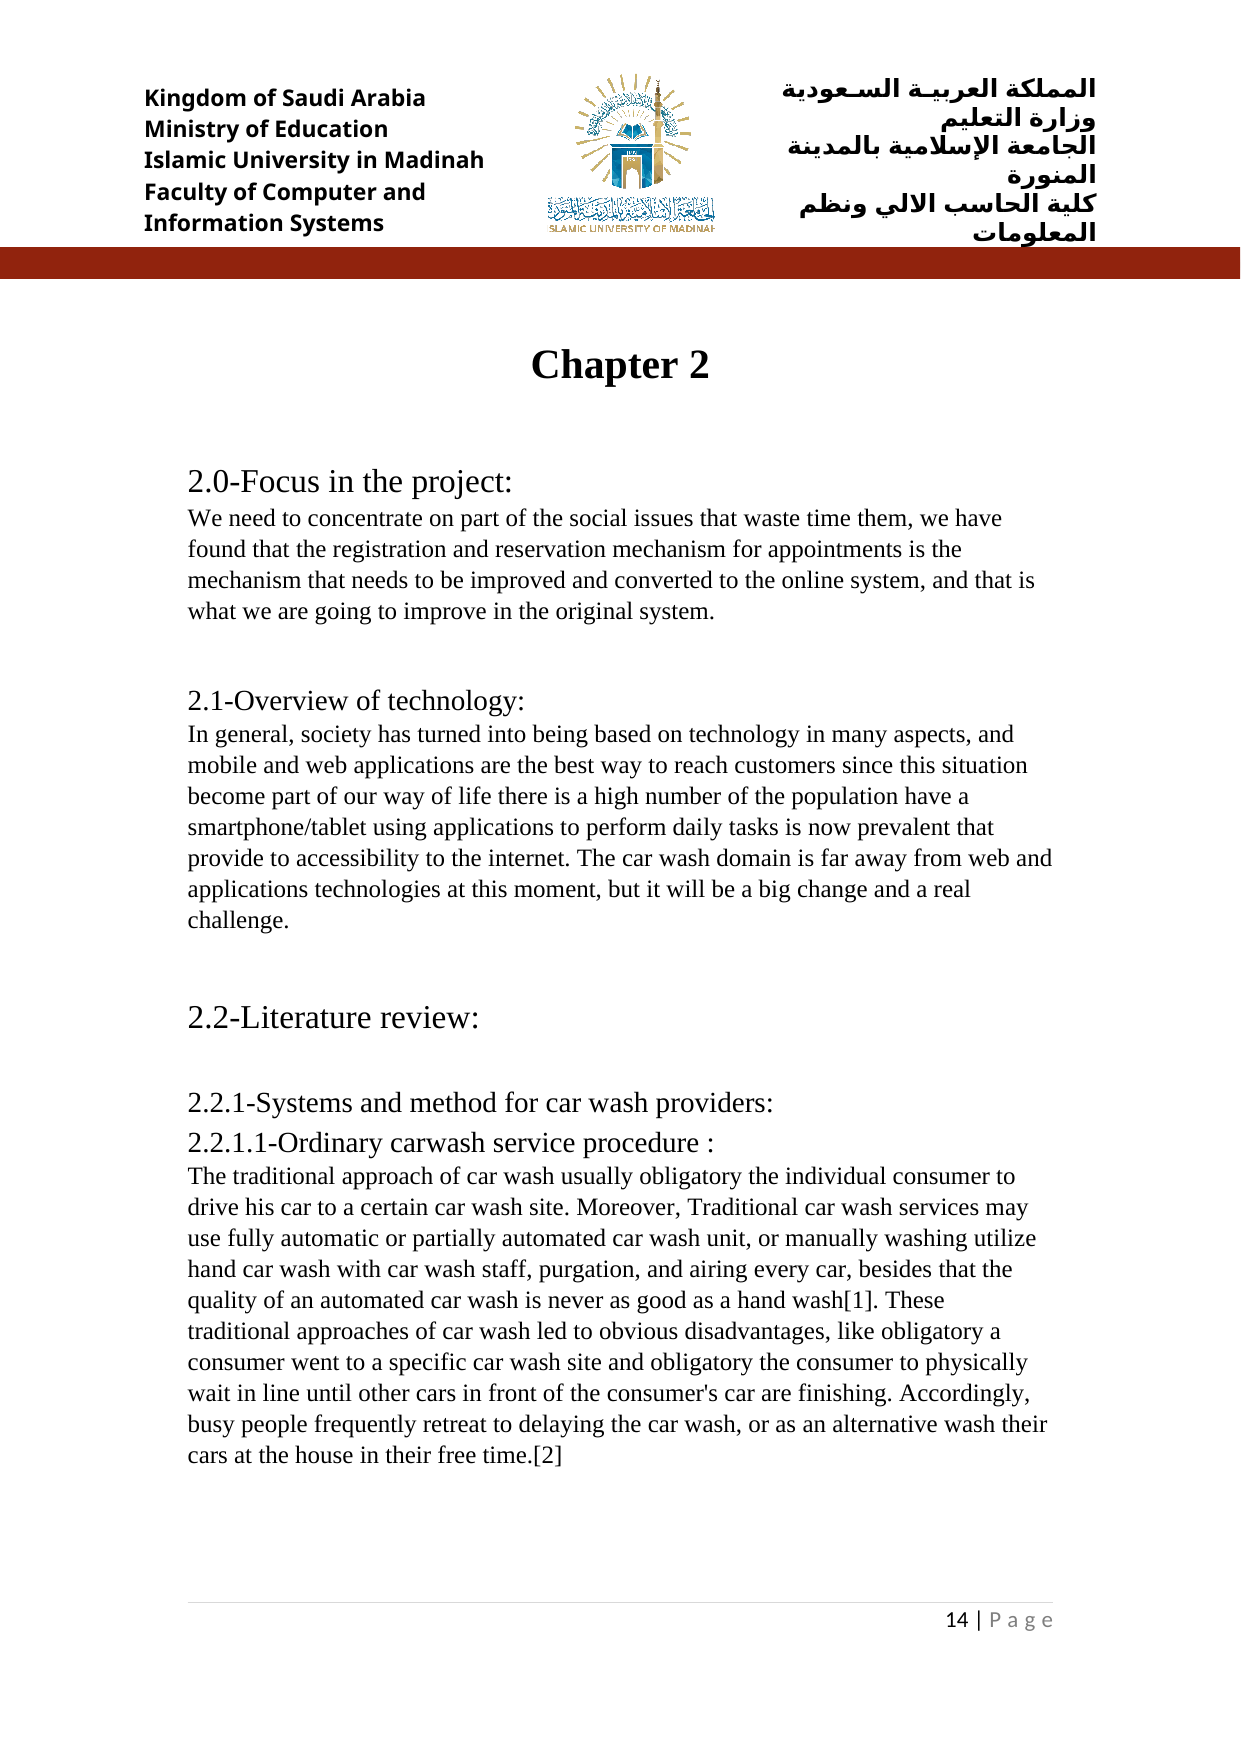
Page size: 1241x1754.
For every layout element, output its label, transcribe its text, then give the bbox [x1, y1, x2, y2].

picture [546, 73, 715, 230]
text Chapter 2 [187, 340, 1053, 388]
subtitle 2.1-Overview of technology: [187, 683, 1053, 717]
subtitle 2.2.1.1-Ordinary carwash service procedure : [187, 1125, 1053, 1158]
text In general, society has turned into being based on technology in many aspects, and mobile and web applications are the best way to reach customers since this situation become part of our way of life there is a high number of the population have a smartphone/tablet using applications to perform daily tasks is now prevalent that provide to accessibility to the internet. The car wash domain is far away from web and applications technologies at this moment, but it will be a big change and a real challenge. [187, 719, 1053, 934]
text The traditional approach of car wash usually obligatory the individual consumer to drive his car to a certain car wash site. Moreover, Traditional car wash services may use fully automatic or partially automated car wash unit, or manually washing utilize hand car wash with car wash staff, purgation, and airing every car, besides that the quality of an automated car wash is never as good as a hand wash[1]. These traditional approaches of car wash led to obvious disadvantages, like obligatory a consumer went to a specific car wash site and obligatory the consumer to physically wait in line until other cars in front of the consumer's car are finishing. Accordingly, busy people frequently retreat to delaying the car wash, or as an alternative wash their cars at the house in their free time.[2] [187, 1161, 1053, 1469]
subtitle 2.2.1-Systems and method for car wash providers: [187, 1085, 1053, 1118]
subtitle 2.2-Literature review: [187, 998, 1053, 1036]
text We need to concentrate on part of the social issues that waste time them, we have found that the registration and reservation mechanism for appointments is the mechanism that needs to be improved and converted to the online system, and that is what we are going to improve in the original system. [187, 503, 1053, 625]
subtitle 2.0-Focus in the project: [187, 462, 1053, 500]
